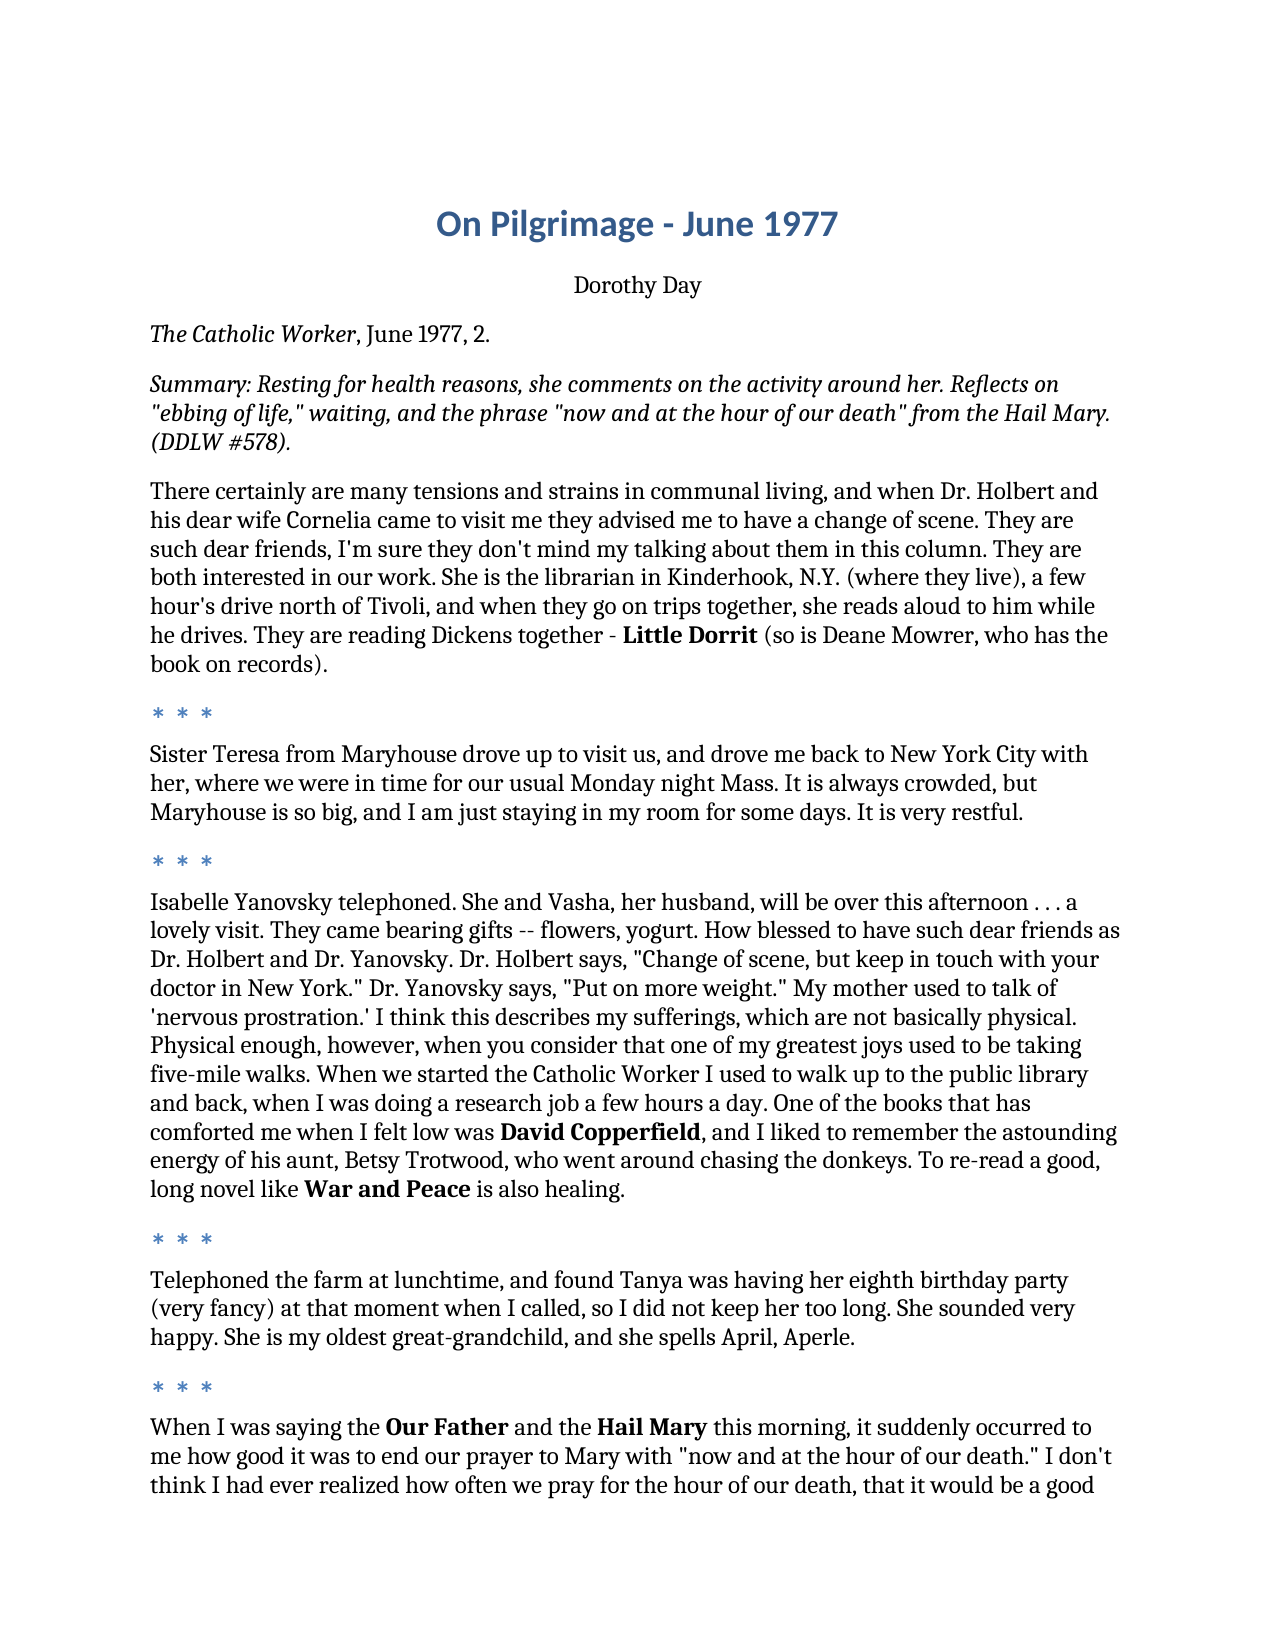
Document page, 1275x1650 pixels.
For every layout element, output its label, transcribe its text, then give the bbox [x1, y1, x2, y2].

text Dorothy Day [150, 271, 1125, 299]
text Summary: Resting for health reasons, she comments on the activity around her. Reflects on "ebbing of life," waiting, and the phrase "now and at the hour of our death" from the Hail Mary. (DDLW #578). [150, 370, 1125, 456]
subtitle * * * [150, 1225, 1125, 1266]
text The Catholic Worker, June 1977, 2. [150, 320, 1125, 349]
text Telephoned the farm at lunchtime, and found Tanya was having her eighth birthday party (very fancy) at that moment when I called, so I did not keep her too long. She sounded very happy. She is my oldest great-grandchild, and she spells April, Aperle. [150, 1266, 1125, 1352]
subtitle * * * [150, 1373, 1125, 1413]
text Sister Teresa from Maryhouse drove up to visit us, and drove me back to New York City with her, where we were in time for our usual Monday night Mass. It is always crowded, but Maryhouse is so big, and I am just staying in my room for some days. It is very restful. [150, 740, 1125, 826]
text Isabelle Yanovsky telephoned. She and Vasha, her husband, will be over this afternoon . . . a lovely visit. They came bearing gifts -- flowers, yogurt. How blessed to have such dear friends as Dr. Holbert and Dr. Yanovsky. Dr. Holbert says, "Change of scene, but keep in touch with your doctor in New York." Dr. Yanovsky says, "Put on more weight." My mother used to talk of 'nervous prostration.' I think this describes my sufferings, which are not basically physical. Physical enough, however, when you consider that one of my greatest joys used to be taking five-mile walks. When we started the Catholic Worker I used to walk up to the public library and back, when I was doing a research job a few hours a day. One of the books that has comforted me when I felt low was David Copperfield, and I liked to remember the astounding energy of his aunt, Betsy Trotwood, who went around chasing the donkeys. To re-read a good, long novel like War and Peace is also healing. [150, 888, 1125, 1204]
title On Pilgrimage - June 1977 [150, 200, 1125, 246]
subtitle * * * [150, 699, 1125, 740]
text There certainly are many tensions and strains in communal living, and when Dr. Holbert and his dear wife Cornelia came to visit me they advised me to have a change of scene. They are such dear friends, I'm sure they don't mind my talking about them in this column. They are both interested in our work. She is the librarian in Kinderhook, N.Y. (where they live), a few hour's drive north of Tivoli, and when they go on trips together, she reads aloud to him while he drives. They are reading Dickens together - Little Dorrit (so is Deane Mowrer, who has the book on records). [150, 477, 1125, 678]
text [150, 1413, 1125, 1499]
subtitle * * * [150, 847, 1125, 888]
